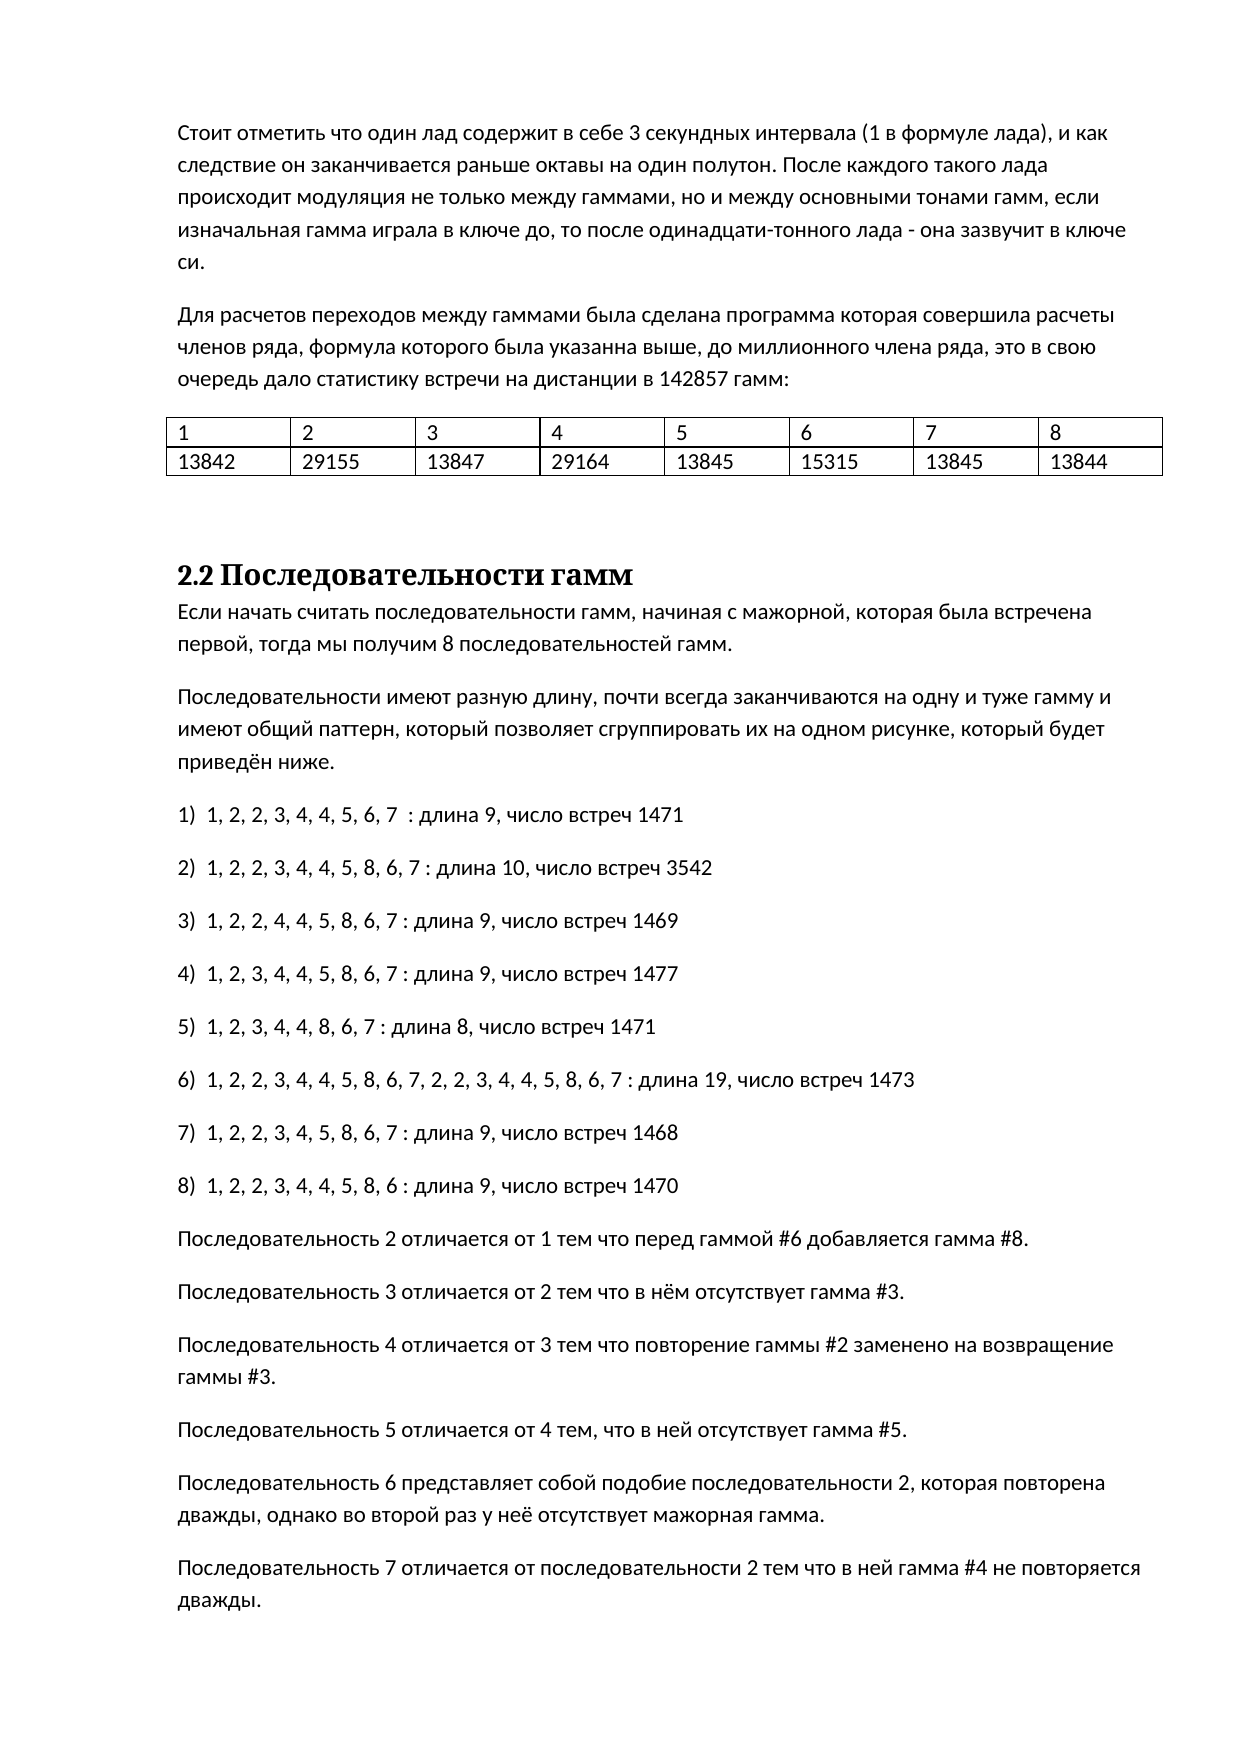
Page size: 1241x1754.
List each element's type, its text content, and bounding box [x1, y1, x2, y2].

text 3) 1, 2, 2, 4, 4, 5, 8, 6, 7 : длина 9, число встреч 1469 [177, 906, 1152, 934]
text 5) 1, 2, 3, 4, 4, 8, 6, 7 : длина 8, число встреч 1471 [177, 1012, 1152, 1040]
text Последовательности имеют разную длину, почти всегда заканчиваются на одну и туже гамму и имеют общий паттерн, который позволяет сгруппировать их на одном рисунке, который будет приведён ниже. [177, 682, 1152, 775]
text Последовательность 6 представляет собой подобие последовательности 2, которая повторена дважды, однако во второй раз у неё отсутствует мажорная гамма. [177, 1468, 1152, 1528]
table_header 5 [665, 418, 789, 446]
text Последовательность 7 отличается от последовательности 2 тем что в ней гамма #4 не повторяется дважды. [177, 1553, 1152, 1614]
table_header 7 [914, 418, 1038, 446]
text Если начать считать последовательности гамм, начиная с мажорной, которая была встречена первой, тогда мы получим 8 последовательностей гамм. [177, 597, 1152, 657]
text Последовательность 3 отличается от 2 тем что в нём отсутствует гамма #3. [177, 1277, 1152, 1305]
text Для расчетов переходов между гаммами была сделана программа которая совершила расчеты членов ряда, формула которого была указанна выше, до миллионного члена ряда, это в свою очередь дало статистику встречи на дистанции в 142857 гамм: [177, 300, 1152, 392]
table_cell 29155 [291, 448, 415, 475]
text 8) 1, 2, 2, 3, 4, 4, 5, 8, 6 : длина 9, число встреч 1470 [177, 1171, 1152, 1199]
table_cell 13845 [665, 448, 789, 475]
text Последовательность 5 отличается от 4 тем, что в ней отсутствует гамма #5. [177, 1415, 1152, 1443]
text 4) 1, 2, 3, 4, 4, 5, 8, 6, 7 : длина 9, число встреч 1477 [177, 959, 1152, 987]
table_header 2 [291, 418, 415, 446]
text Последовательность 4 отличается от 3 тем что повторение гаммы #2 заменено на возвращение гаммы #3. [177, 1330, 1152, 1390]
table_cell 13842 [167, 448, 290, 475]
text 7) 1, 2, 2, 3, 4, 5, 8, 6, 7 : длина 9, число встреч 1468 [177, 1118, 1152, 1146]
text 6) 1, 2, 2, 3, 4, 4, 5, 8, 6, 7, 2, 2, 3, 4, 4, 5, 8, 6, 7 : длина 19, число встреч 1473 [177, 1065, 1152, 1093]
table_cell 29164 [541, 448, 664, 475]
subtitle 2.2 Последовательности гамм [177, 559, 1152, 592]
table_header 3 [416, 418, 539, 446]
table_cell 13845 [914, 448, 1038, 475]
table_cell 13844 [1039, 448, 1162, 475]
text Стоит отметить что один лад содержит в себе 3 секундных интервала (1 в формуле лада), и как следствие он заканчивается раньше октавы на один полутон. После каждого такого лада происходит модуляция не только между гаммами, но и между основными тонами гамм, если изначальная гамма играла в ключе до, то после одинадцати-тонного лада - она зазвучит в ключе си. [177, 118, 1152, 275]
table_header 1 [167, 418, 290, 446]
table_cell 13847 [416, 448, 539, 475]
text 1) 1, 2, 2, 3, 4, 4, 5, 6, 7 : длина 9, число встреч 1471 [177, 800, 1152, 828]
table_cell 15315 [790, 448, 913, 475]
table_header 8 [1039, 418, 1162, 446]
table_header 6 [790, 418, 913, 446]
table_header 4 [541, 418, 664, 446]
text 2) 1, 2, 2, 3, 4, 4, 5, 8, 6, 7 : длина 10, число встреч 3542 [177, 853, 1152, 881]
text Последовательность 2 отличается от 1 тем что перед гаммой #6 добавляется гамма #8. [177, 1224, 1152, 1252]
